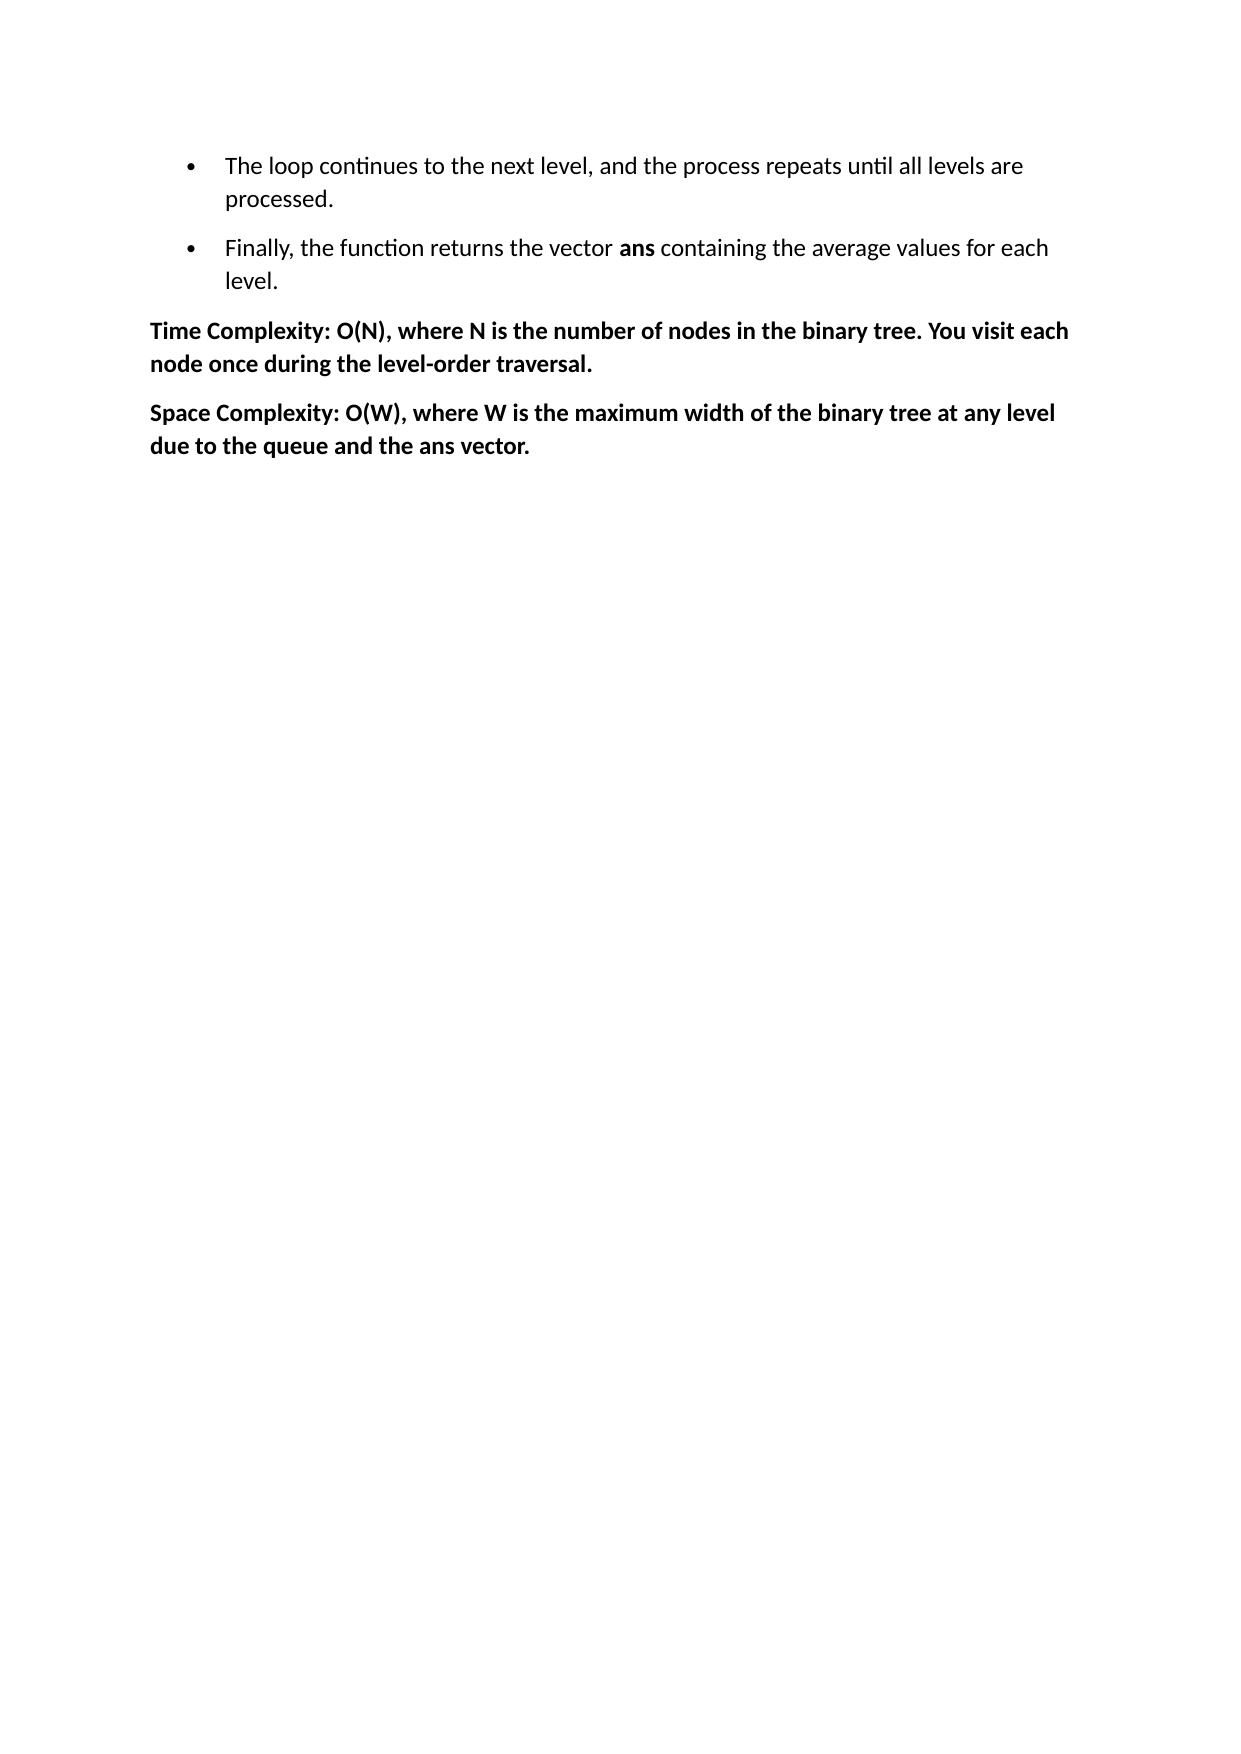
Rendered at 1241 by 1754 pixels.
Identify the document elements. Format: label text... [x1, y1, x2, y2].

text Time Complexity: O(N), where N is the number of nodes in the binary tree. You visit each node once during the level-order traversal. [150, 315, 1090, 378]
list The loop continues to the next level, and the process repeats until all levels are processed. [187, 150, 1090, 213]
text Space Complexity: O(W), where W is the maximum width of the binary tree at any level due to the queue and the ans vector. [150, 397, 1090, 461]
list Finally, the function returns the vector ans containing the average values for each level. [187, 232, 1090, 296]
